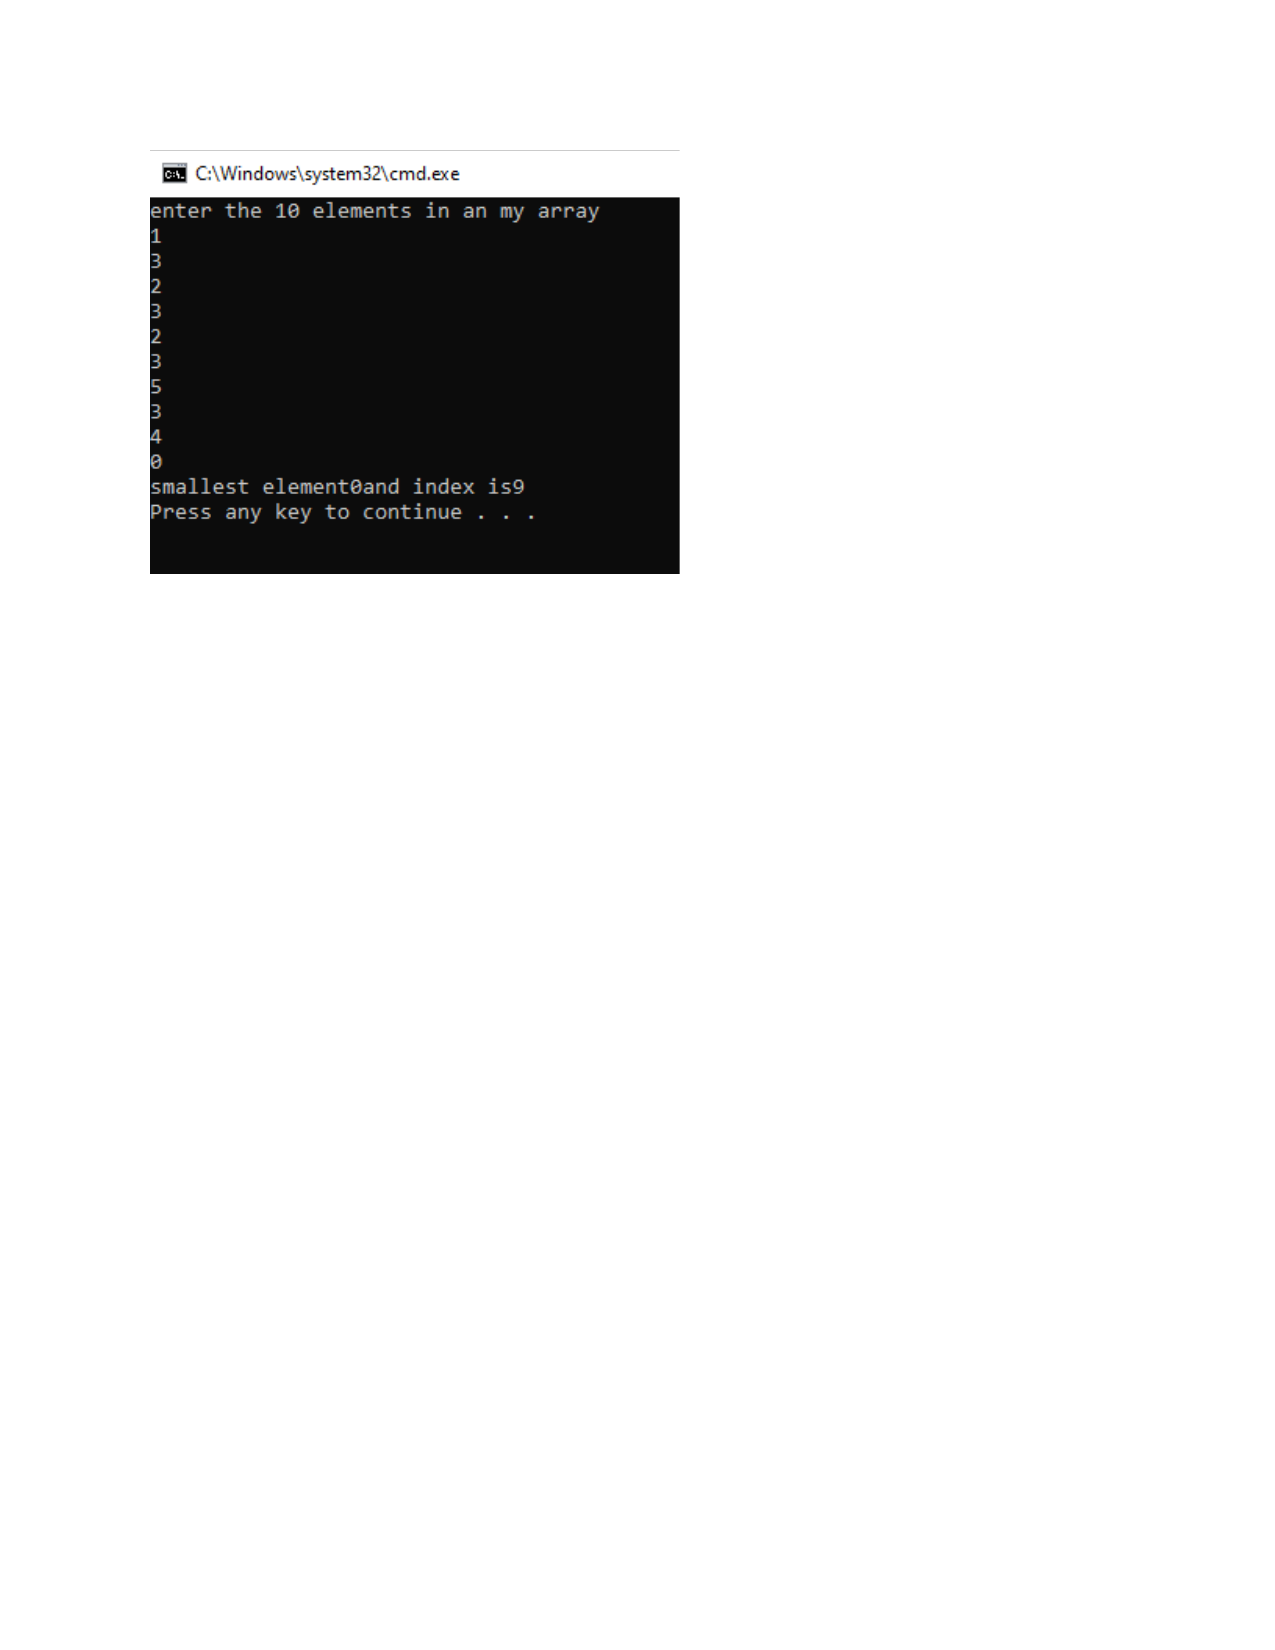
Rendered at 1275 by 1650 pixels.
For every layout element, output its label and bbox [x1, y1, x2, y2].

picture [150, 150, 680, 574]
